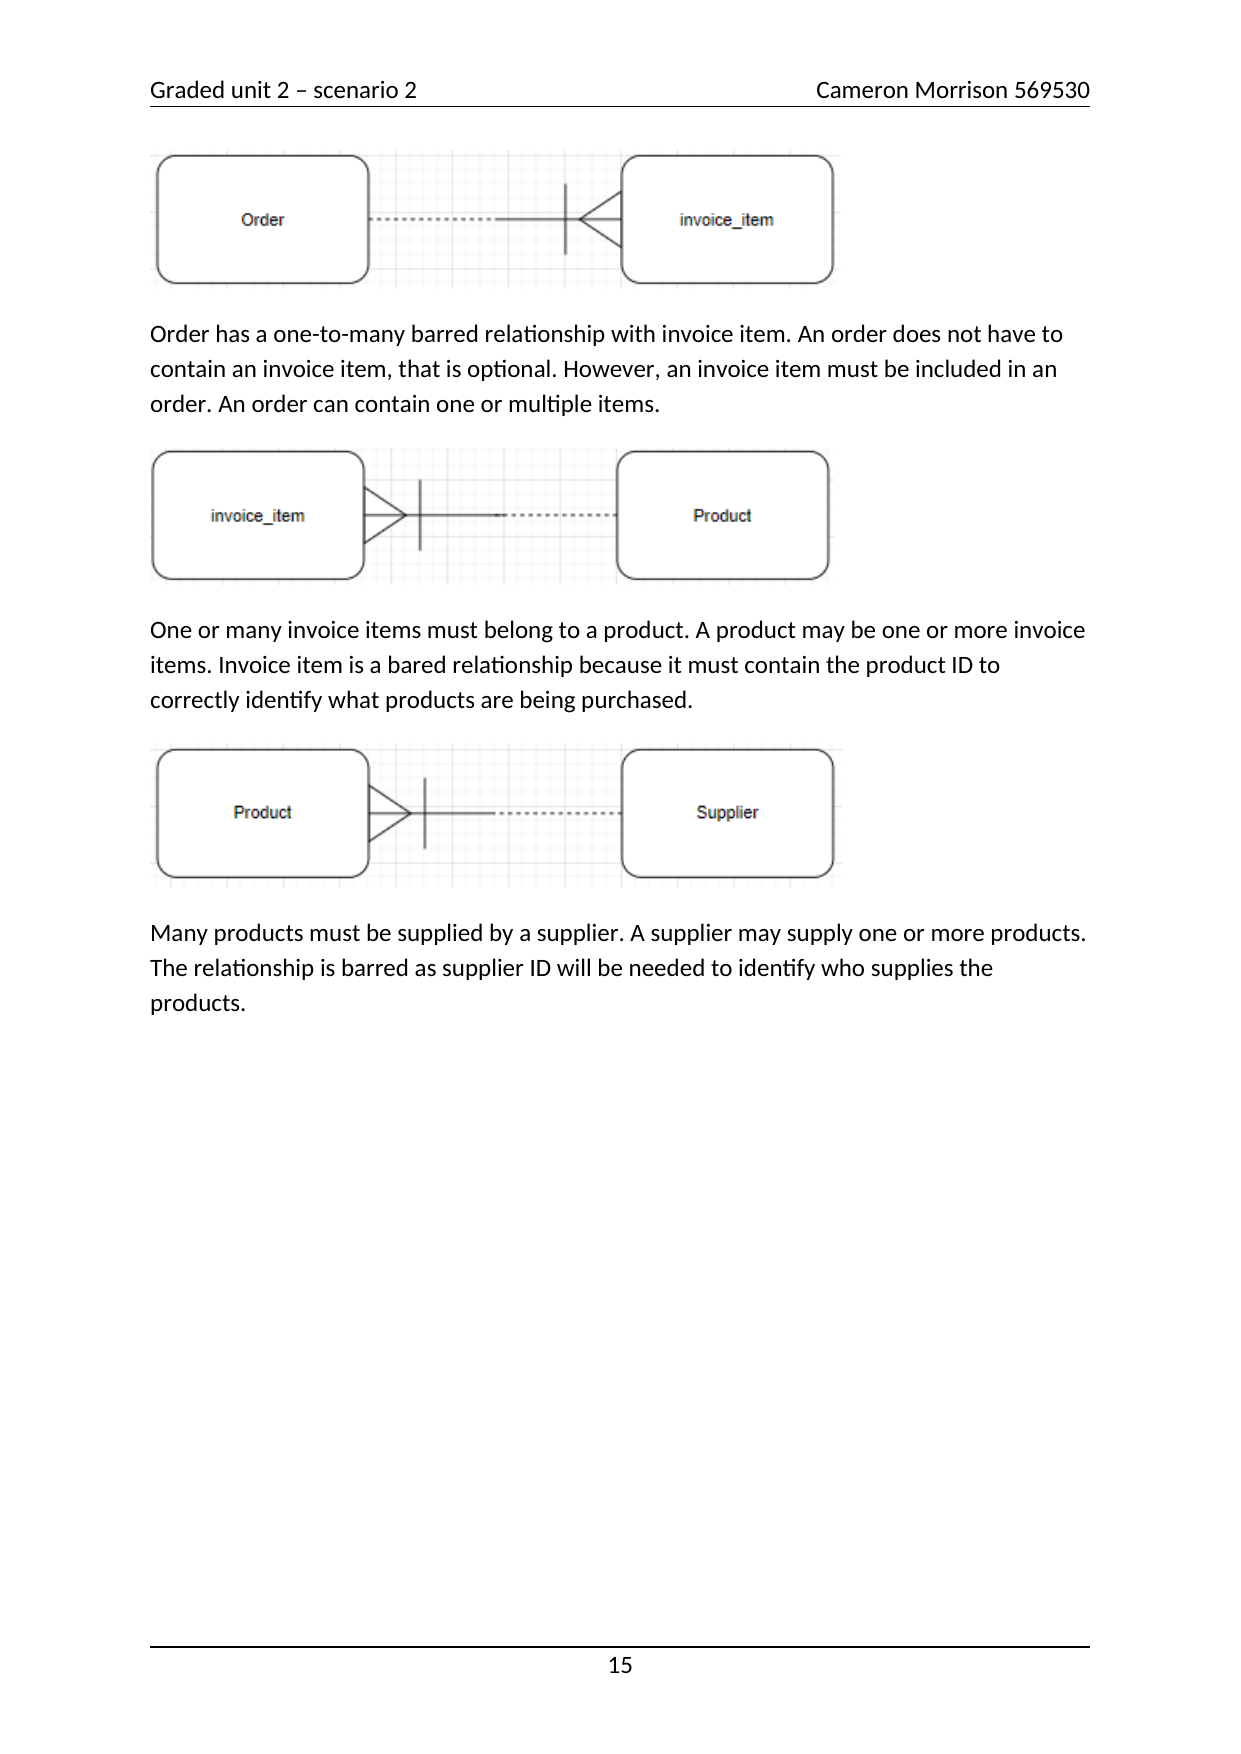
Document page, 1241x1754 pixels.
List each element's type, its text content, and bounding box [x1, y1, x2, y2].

picture [150, 743, 843, 888]
text Many products must be supplied by a supplier. A supplier may supply one or more products. The relationship is barred as supplier ID will be needed to identify who supplies the products. [150, 917, 1090, 1018]
picture [150, 150, 841, 289]
text Order has a one-to-many barred relationship with invoice item. An order does not have to contain an invoice item, that is optional. However, an invoice item must be included in an order. An order can contain one or multiple items. [150, 318, 1090, 419]
picture [150, 448, 835, 585]
text One or many invoice items must belong to a product. A product may be one or more invoice items. Invoice item is a bared relationship because it must contain the product ID to correctly identify what products are being purchased. [150, 614, 1090, 714]
